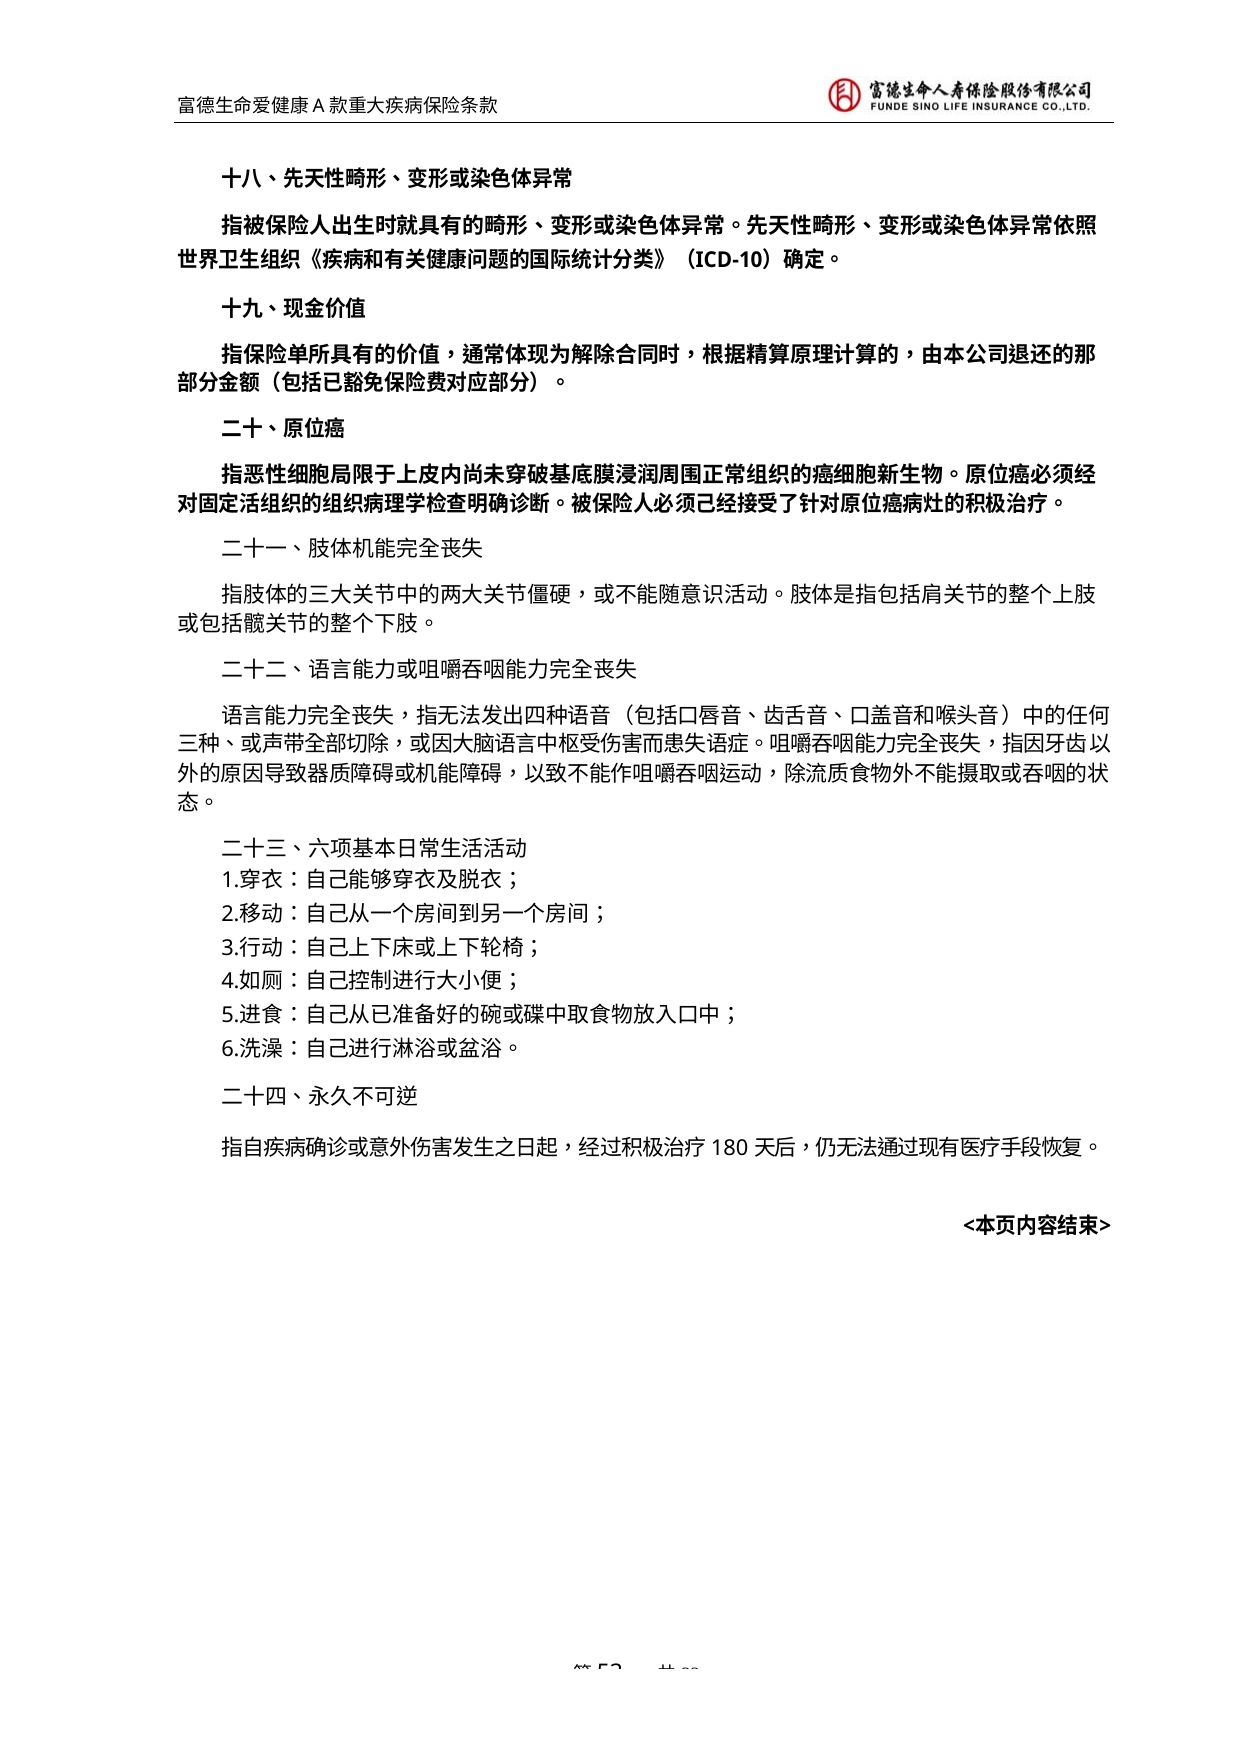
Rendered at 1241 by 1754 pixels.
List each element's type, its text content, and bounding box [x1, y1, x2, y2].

text 二十三、六项基本日常生活活动 [221, 833, 1132, 862]
text 指保险单所具有的价值，通常体现为解除合同时，根据精算原理计算的，由本公司退还的那部分金额（包括已豁免保险费对应部分）。 [177, 339, 1100, 397]
text 2.移动：自己从一个房间到另一个房间； [221, 898, 1132, 928]
text 指肢体的三大关节中的两大关节僵硬，或不能随意识活动。肢体是指包括肩关节的整个上肢或包括髋关节的整个下肢。 [177, 579, 1117, 638]
text 6.洗澡：自己进行淋浴或盆浴。二十四、永久不可逆 [221, 1033, 528, 1111]
text 3.行动：自己上下床或上下轮椅； [221, 932, 1132, 961]
text 指恶性细胞局限于上皮内尚未穿破基底膜浸润周围正常组织的癌细胞新生物。原位癌必须经 对固定活组织的组织病理学检查明确诊断。被保险人必须己经接受了针对原位癌病灶的积极治疗。 [177, 459, 1122, 517]
text 二十一、肢体机能完全丧失 [221, 533, 1132, 563]
text 十八、先天性畸形、变形或染色体异常 [221, 163, 1132, 192]
subtitle <本页内容结束> [162, 1210, 1111, 1240]
text 5.进食：自己从已准备好的碗或碟中取食物放入口中； [221, 999, 1132, 1029]
picture [824, 76, 1092, 115]
text 1.穿衣：自己能够穿衣及脱衣； [221, 864, 1132, 894]
text 指自疾病确诊或意外伤害发生之日起，经过积极治疗 180 天后，仍无法通过现有医疗手段恢复。 [221, 1132, 1132, 1162]
text 二十、原位癌 [221, 413, 1132, 443]
text 指被保险人出生时就具有的畸形、变形或染色体异常。先天性畸形、变形或染色体异常依照世界卫生组织《疾病和有关健康问题的国际统计分类》（ICD-10）确定。 [177, 210, 1111, 274]
text 4.如厕：自己控制进行大小便； [221, 965, 1132, 995]
text 十九、现金价值 [221, 293, 1132, 322]
text 二十二、语言能力或咀嚼吞咽能力完全丧失 [221, 654, 1132, 683]
text 语言能力完全丧失，指无法发出四种语音（包括口唇音、齿舌音、口盖音和喉头音）中的任何三种、或声带全部切除，或因大脑语言中枢受伤害而患失语症。咀嚼吞咽能力完全丧失，指因牙齿以外的原因导致器质障碍或机能障碍，以致不能作咀嚼吞咽运动，除流质食物外不能摄取或吞咽的状态。 [177, 700, 1111, 817]
